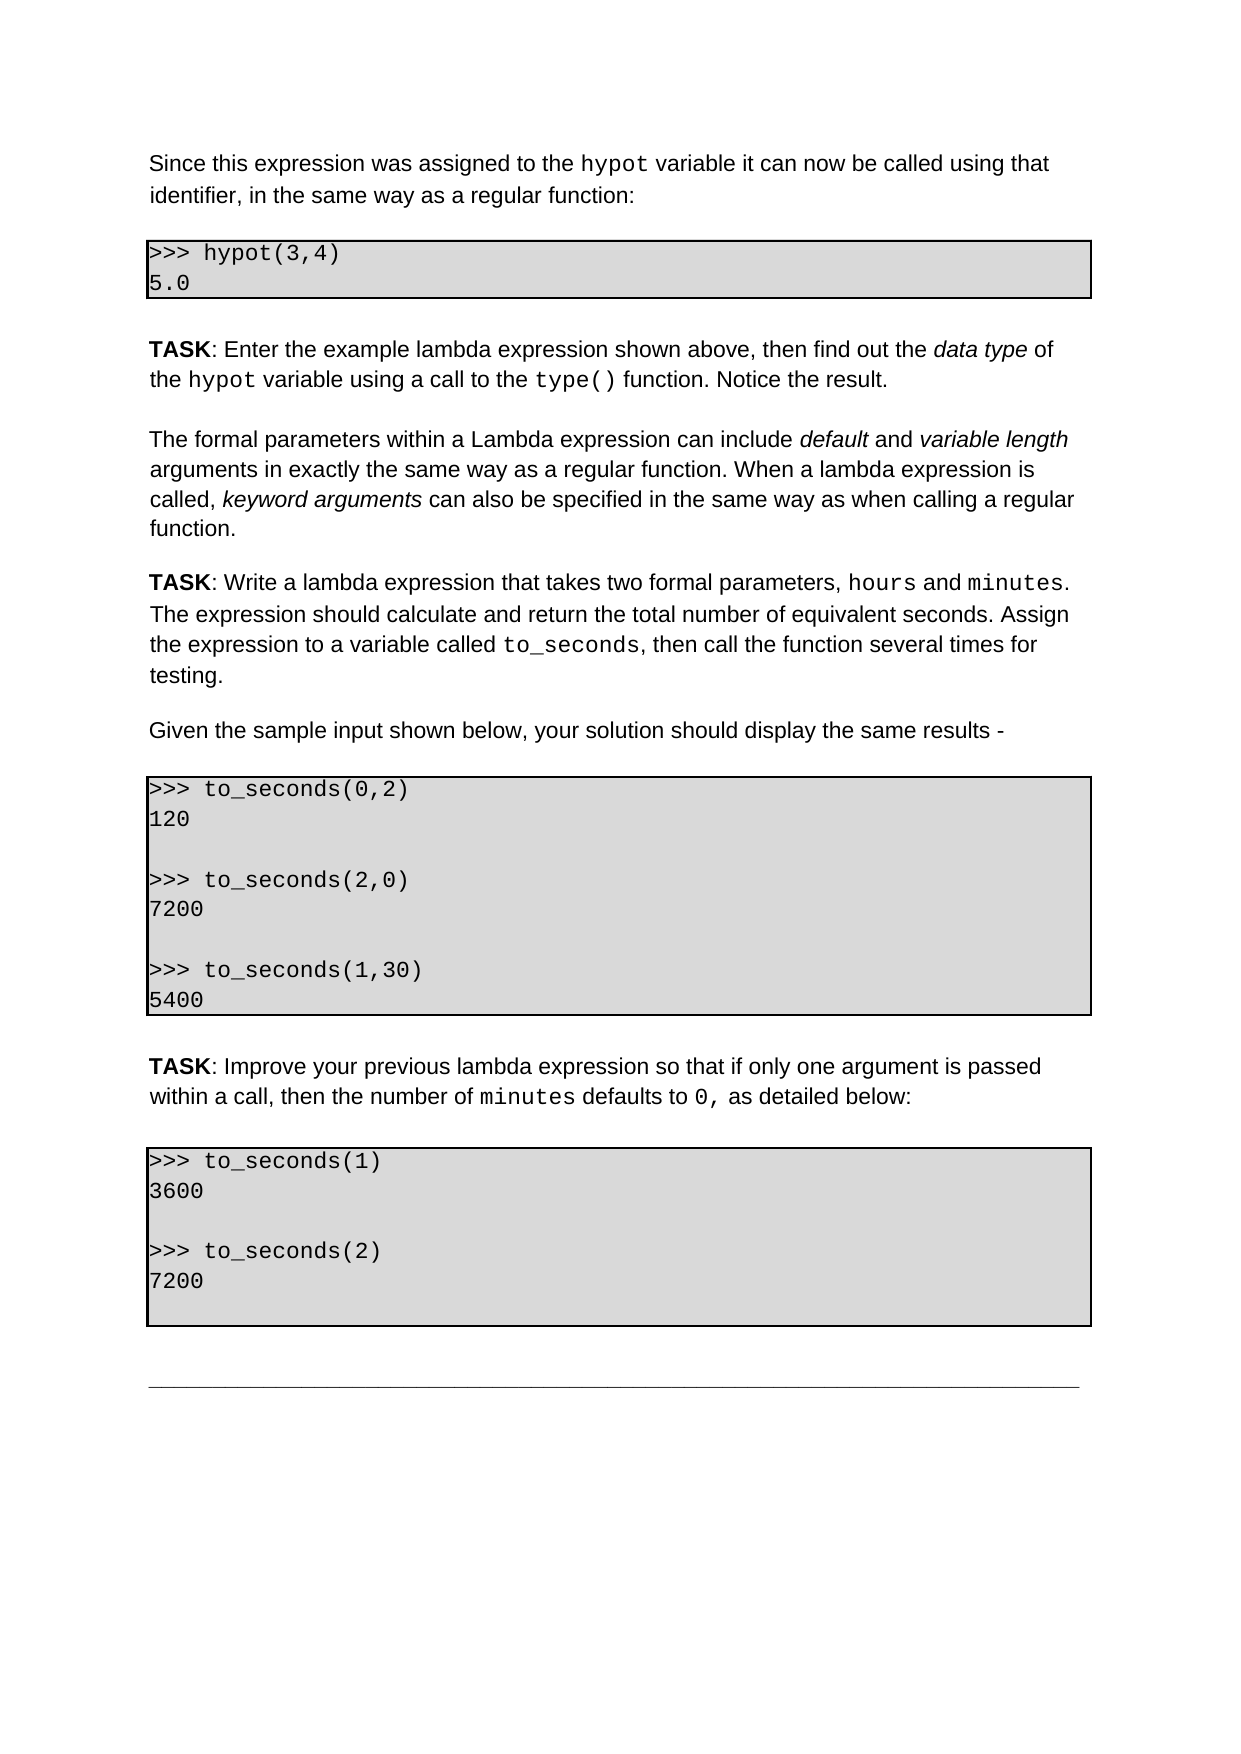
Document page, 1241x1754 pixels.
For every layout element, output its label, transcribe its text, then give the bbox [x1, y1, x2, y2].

text >>> to_seconds(1) [149, 1149, 1090, 1175]
text >>> to_seconds(0,2) [149, 778, 1090, 803]
text >>> to_seconds(1,30) [149, 956, 1090, 984]
text 5.0 [149, 269, 1090, 297]
text TASK: Write a lambda expression that takes two formal parameters, hours and minutes. The expression should calculate and return the total number of equivalent seconds. Assign the expression to a variable called to_seconds, then call the function several times for testing. [148, 569, 1090, 689]
text 120 [149, 805, 1090, 833]
text TASK: Improve your previous lambda expression so that if only one argument is passed within a call, then the number of minutes defaults to 0, as detailed below: [148, 1053, 1090, 1111]
text Since this expression was assigned to the hypot variable it can now be called using that identifier, in the same way as a regular function: [148, 150, 1090, 208]
text >>> hypot(3,4) [149, 242, 1090, 267]
text 7200 [149, 896, 1090, 924]
text The formal parameters within a Lambda expression can include default and variable length arguments in exactly the same way as a regular function. When a lambda expression is called, keyword arguments can also be specified in the same way as when calling a regular function. [148, 426, 1090, 542]
text _________________________________________________________________________ [148, 1364, 1090, 1391]
text 7200 [149, 1267, 1090, 1295]
text Given the sample input shown below, your solution should display the same results - [148, 717, 1090, 743]
text 3600 [149, 1177, 1090, 1205]
text TASK: Enter the example lambda expression shown above, then find out the data type of the hypot variable using a call to the type() function. Notice the result. [148, 336, 1090, 394]
text 5400 [149, 986, 1090, 1014]
text >>> to_seconds(2,0) [149, 866, 1090, 894]
text >>> to_seconds(2) [149, 1237, 1090, 1265]
